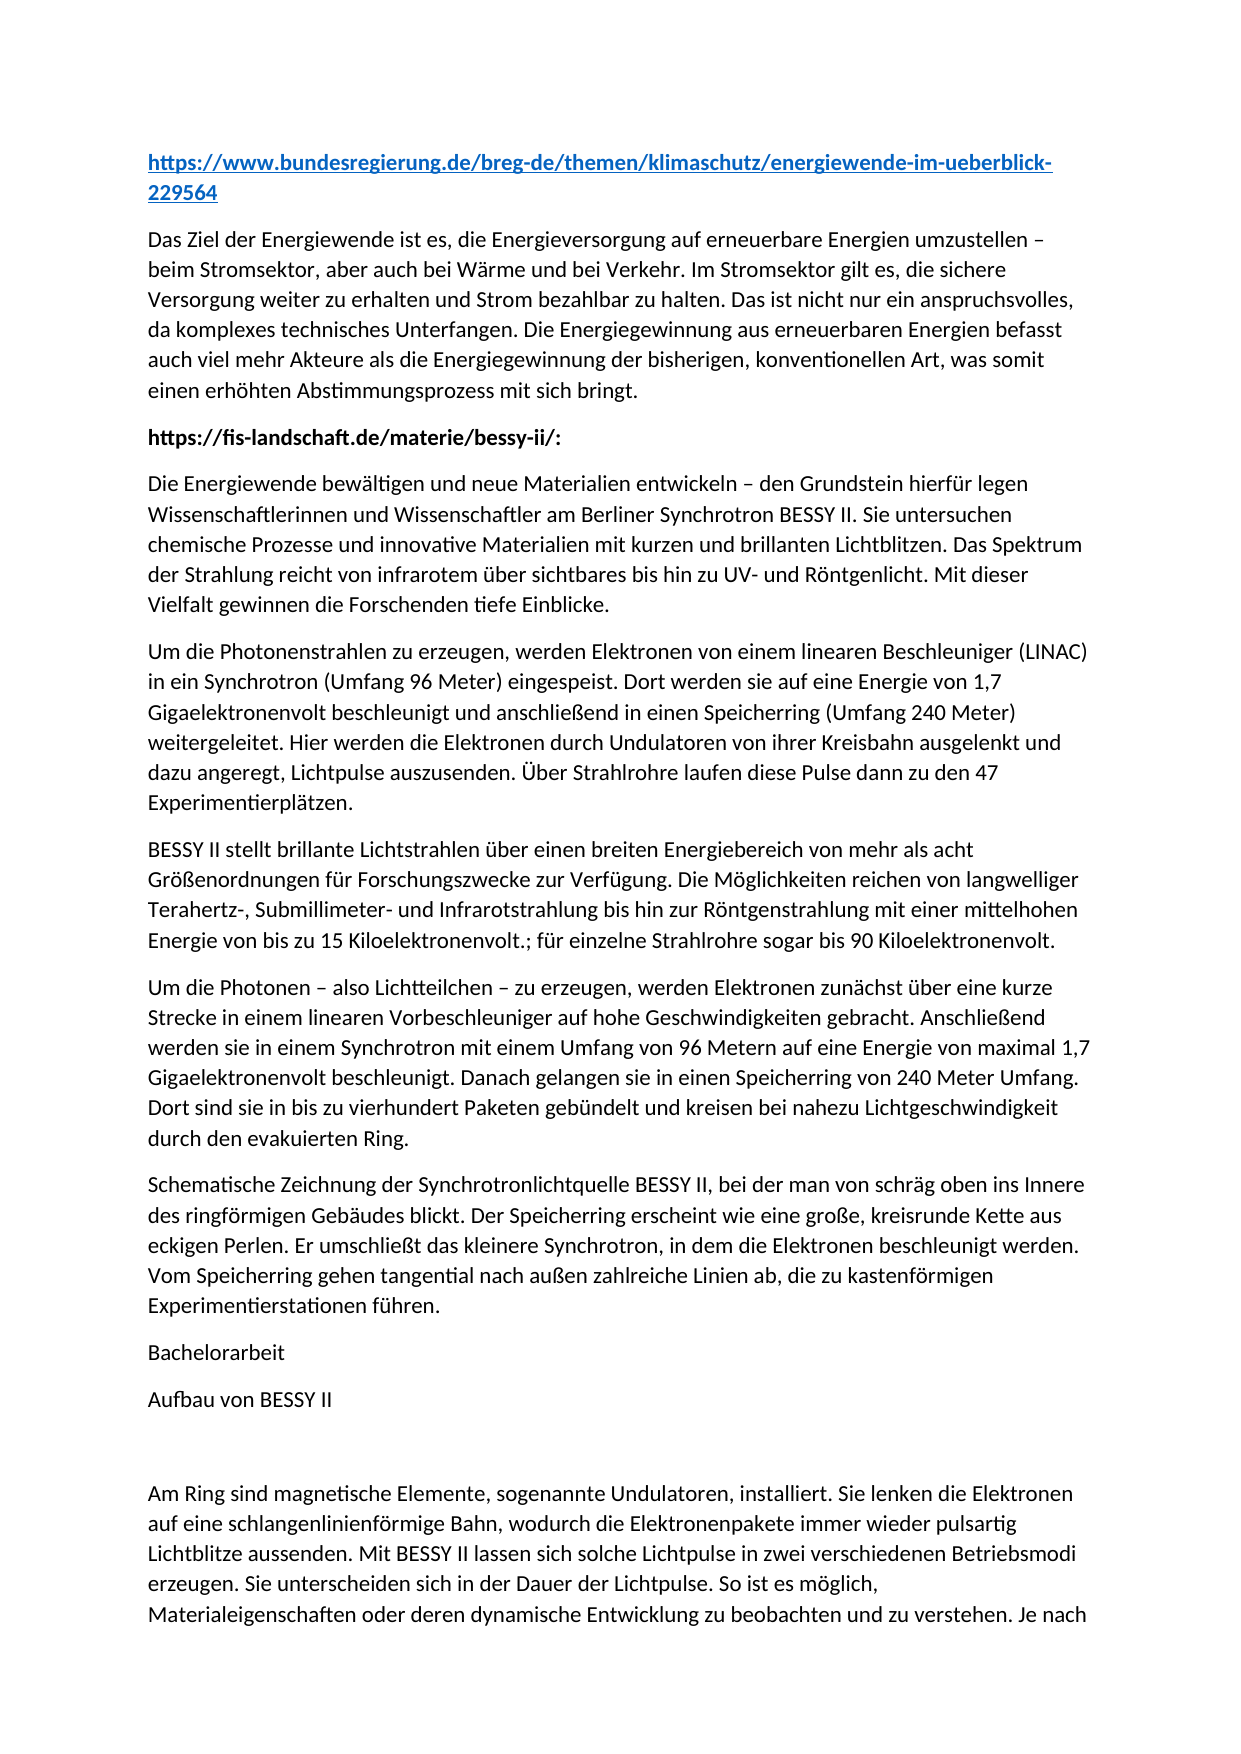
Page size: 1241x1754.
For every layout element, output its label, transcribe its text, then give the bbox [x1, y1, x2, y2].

text Das Ziel der Energiewende ist es, die Energieversorgung auf erneuerbare Energien umzustellen – beim Stromsektor, aber auch bei Wärme und bei Verkehr. Im Stromsektor gilt es, die sichere Versorgung weiter zu erhalten und Strom bezahlbar zu halten. Das ist nicht nur ein anspruchsvolles, da komplexes technisches Unterfangen. Die Energiegewinnung aus erneuerbaren Energien befasst auch viel mehr Akteure als die Energiegewinnung der bisherigen, konventionellen Art, was somit einen erhöhten Abstimmungsprozess mit sich bringt. [148, 225, 1093, 404]
text Um die Photonen – also Lichtteilchen – zu erzeugen, werden Elektronen zunächst über eine kurze Strecke in einem linearen Vorbeschleuniger auf hohe Geschwindigkeiten gebracht. Anschließend werden sie in einem Synchrotron mit einem Umfang von 96 Metern auf eine Energie von maximal 1,7 Gigaelektronenvolt beschleunigt. Danach gelangen sie in einen Speicherring von 240 Meter Umfang. Dort sind sie in bis zu vierhundert Paketen gebündelt und kreisen bei nahezu Lichtgeschwindigkeit durch den evakuierten Ring. [148, 973, 1093, 1152]
text https://fis-landschaft.de/materie/bessy-ii/: [148, 423, 1093, 451]
text Aufbau von BESSY II [148, 1385, 1093, 1413]
text Die Energiewende bewältigen und neue Materialien entwickeln – den Grundstein hierfür legen Wissenschaftlerinnen und Wissenschaftler am Berliner Synchrotron BESSY II. Sie untersuchen chemische Prozesse und innovative Materialien mit kurzen und brillanten Lichtblitzen. Das Spektrum der Strahlung reicht von infrarotem über sichtbares bis hin zu UV- und Röntgenlicht. Mit dieser Vielfalt gewinnen die Forschenden tiefe Einblicke. [148, 469, 1093, 618]
text https://www.bundesregierung.de/breg-de/themen/klimaschutz/energiewende-im-ueberblick-229564 [148, 148, 1093, 206]
text Schematische Zeichnung der Synchrotronlichtquelle BESSY II, bei der man von schräg oben ins Innere des ringförmigen Gebäudes blickt. Der Speicherring erscheint wie eine große, kreisrunde Kette aus eckigen Perlen. Er umschließt das kleinere Synchrotron, in dem die Elektronen beschleunigt werden. Vom Speicherring gehen tangential nach außen zahlreiche Linien ab, die zu kastenförmigen Experimentierstationen führen. [148, 1171, 1093, 1319]
text BESSY II stellt brillante Lichtstrahlen über einen breiten Energiebereich von mehr als acht Größenordnungen für Forschungszwecke zur Verfügung. Die Möglichkeiten reichen von langwelliger Terahertz-, Submillimeter- und Infrarotstrahlung bis hin zur Röntgenstrahlung mit einer mittelhohen Energie von bis zu 15 Kiloelektronenvolt.; für einzelne Strahlrohre sogar bis 90 Kiloelektronenvolt. [148, 835, 1093, 954]
text Um die Photonenstrahlen zu erzeugen, werden Elektronen von einem linearen Beschleuniger (LINAC) in ein Synchrotron (Umfang 96 Meter) eingespeist. Dort werden sie auf eine Energie von 1,7 Gigaelektronenvolt beschleunigt und anschließend in einen Speicherring (Umfang 240 Meter) weitergeleitet. Hier werden die Elektronen durch Undulatoren von ihrer Kreisbahn ausgelenkt und dazu angeregt, Lichtpulse auszusenden. Über Strahlrohre laufen diese Pulse dann zu den 47 Experimentierplätzen. [148, 637, 1093, 816]
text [148, 1479, 1093, 1628]
text Bachelorarbeit [148, 1338, 1093, 1366]
